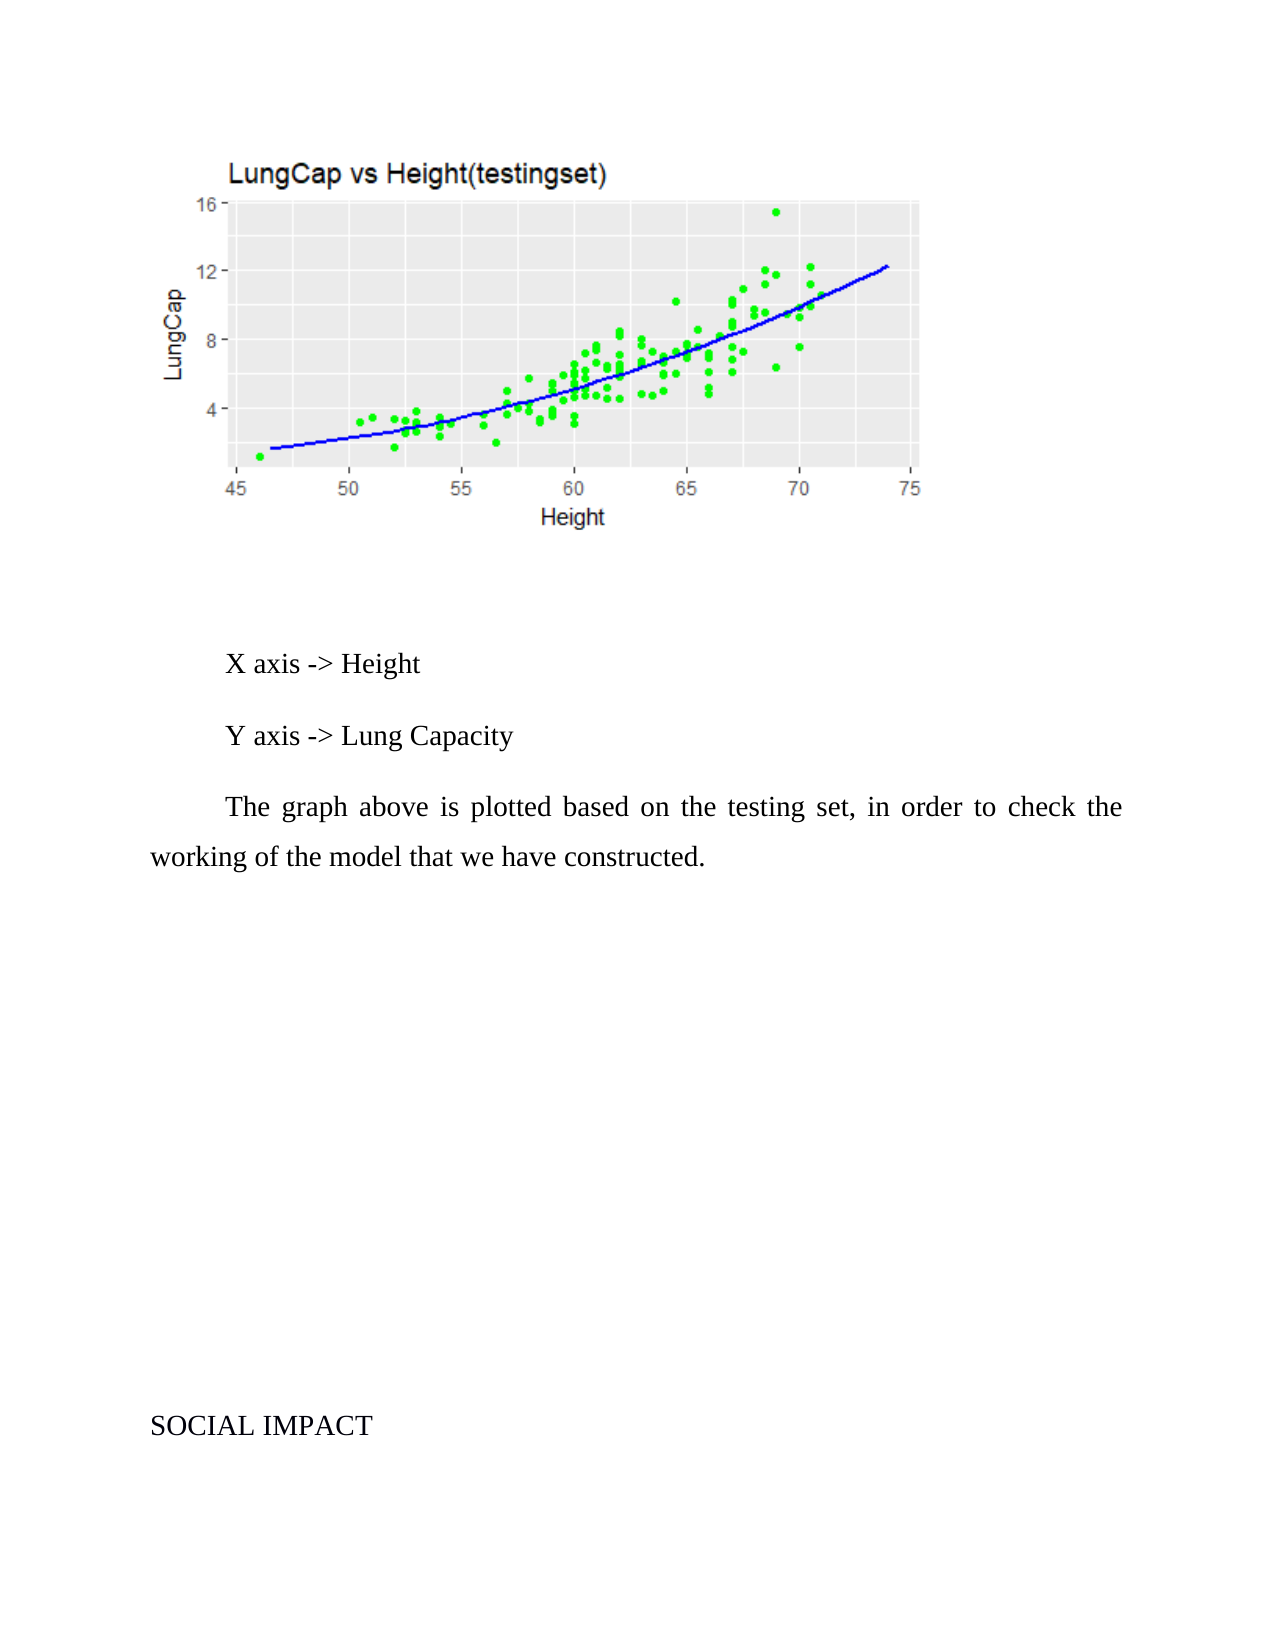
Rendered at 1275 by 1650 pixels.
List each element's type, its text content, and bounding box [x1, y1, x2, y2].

text SOCIAL IMPACT [150, 1408, 1125, 1442]
text X axis -> Height [150, 647, 1125, 680]
text Y axis -> Lung Capacity [150, 718, 1125, 751]
text The graph above is plotted based on the testing set, in order to check the working of the model that we have constructed. [150, 789, 1125, 873]
picture [150, 150, 932, 541]
